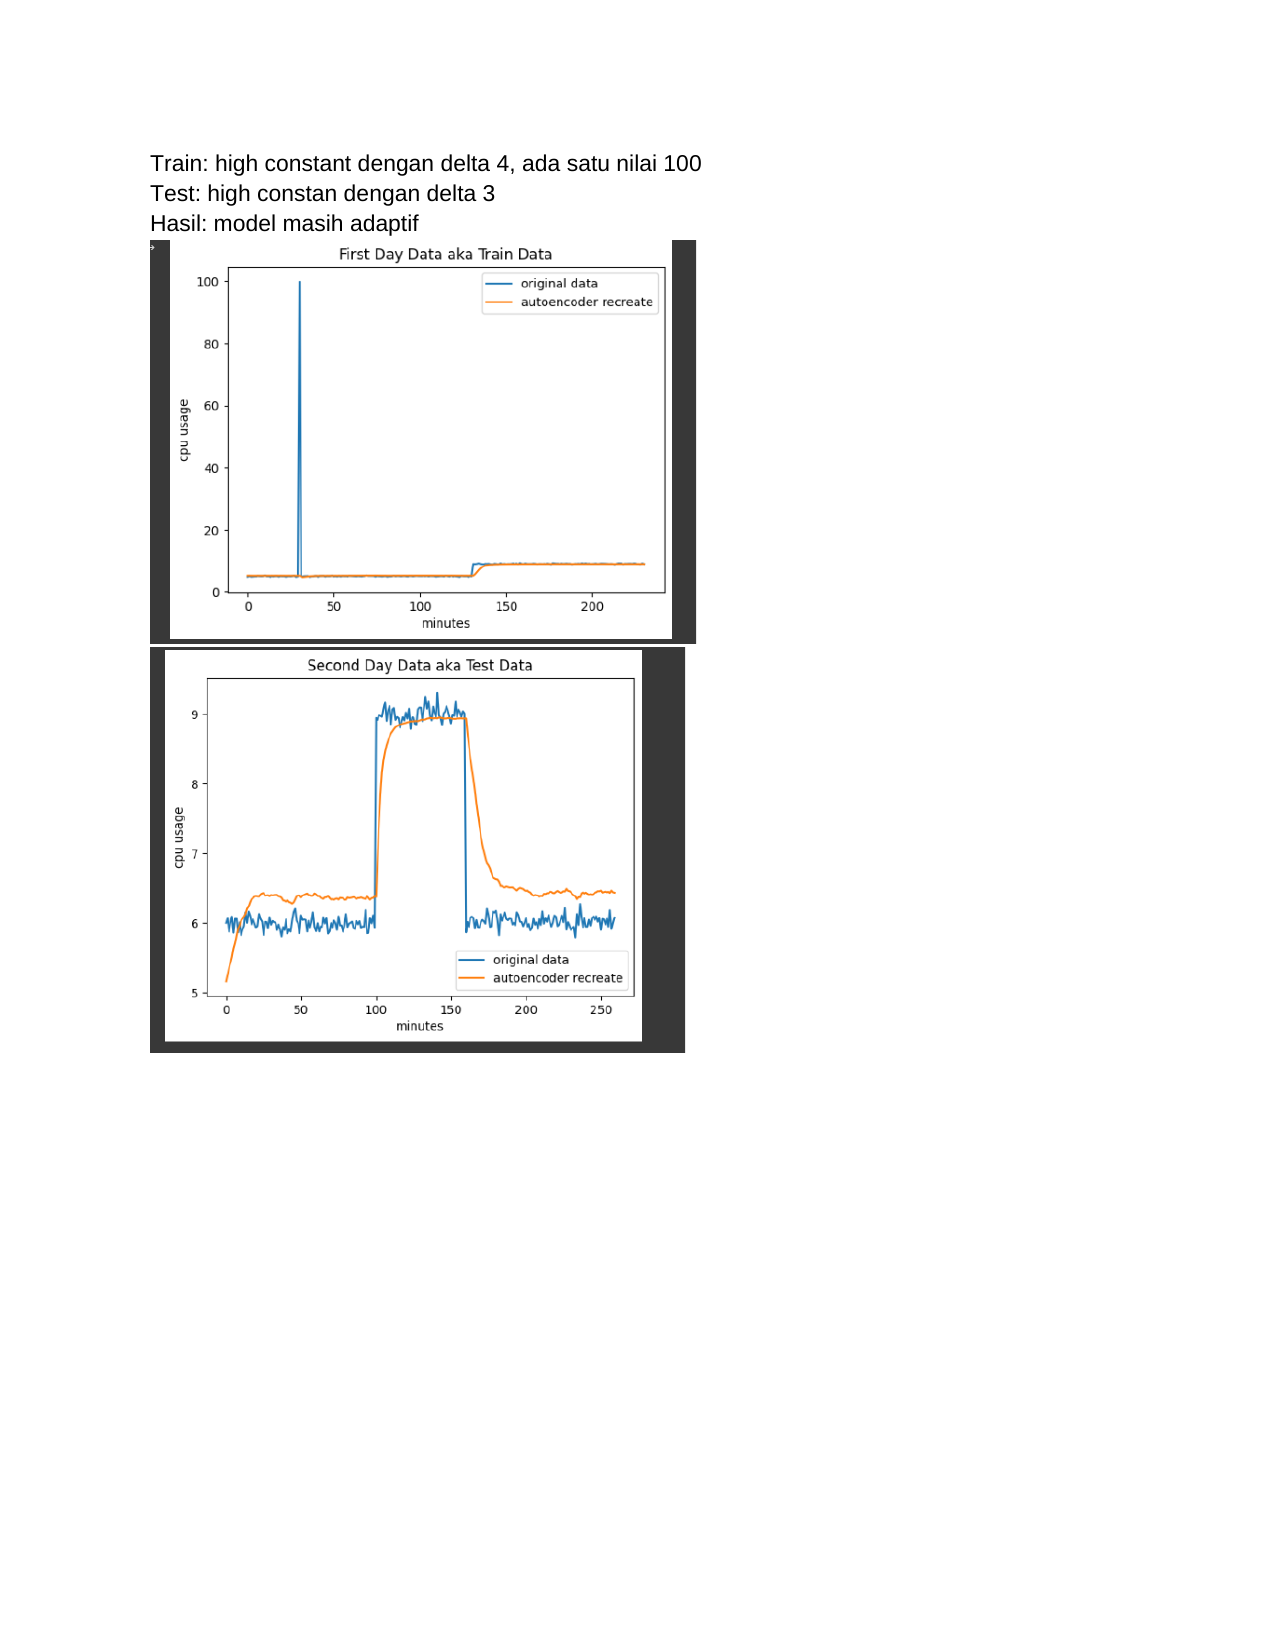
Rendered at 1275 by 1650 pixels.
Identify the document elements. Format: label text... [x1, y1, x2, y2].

picture [150, 647, 686, 1053]
picture [150, 240, 697, 644]
text Train: high constant dengan delta 4, ada satu nilai 100 [150, 150, 1125, 176]
text Hasil: model masih adaptif [150, 210, 1125, 237]
text Test: high constan dengan delta 3 [150, 180, 1125, 207]
